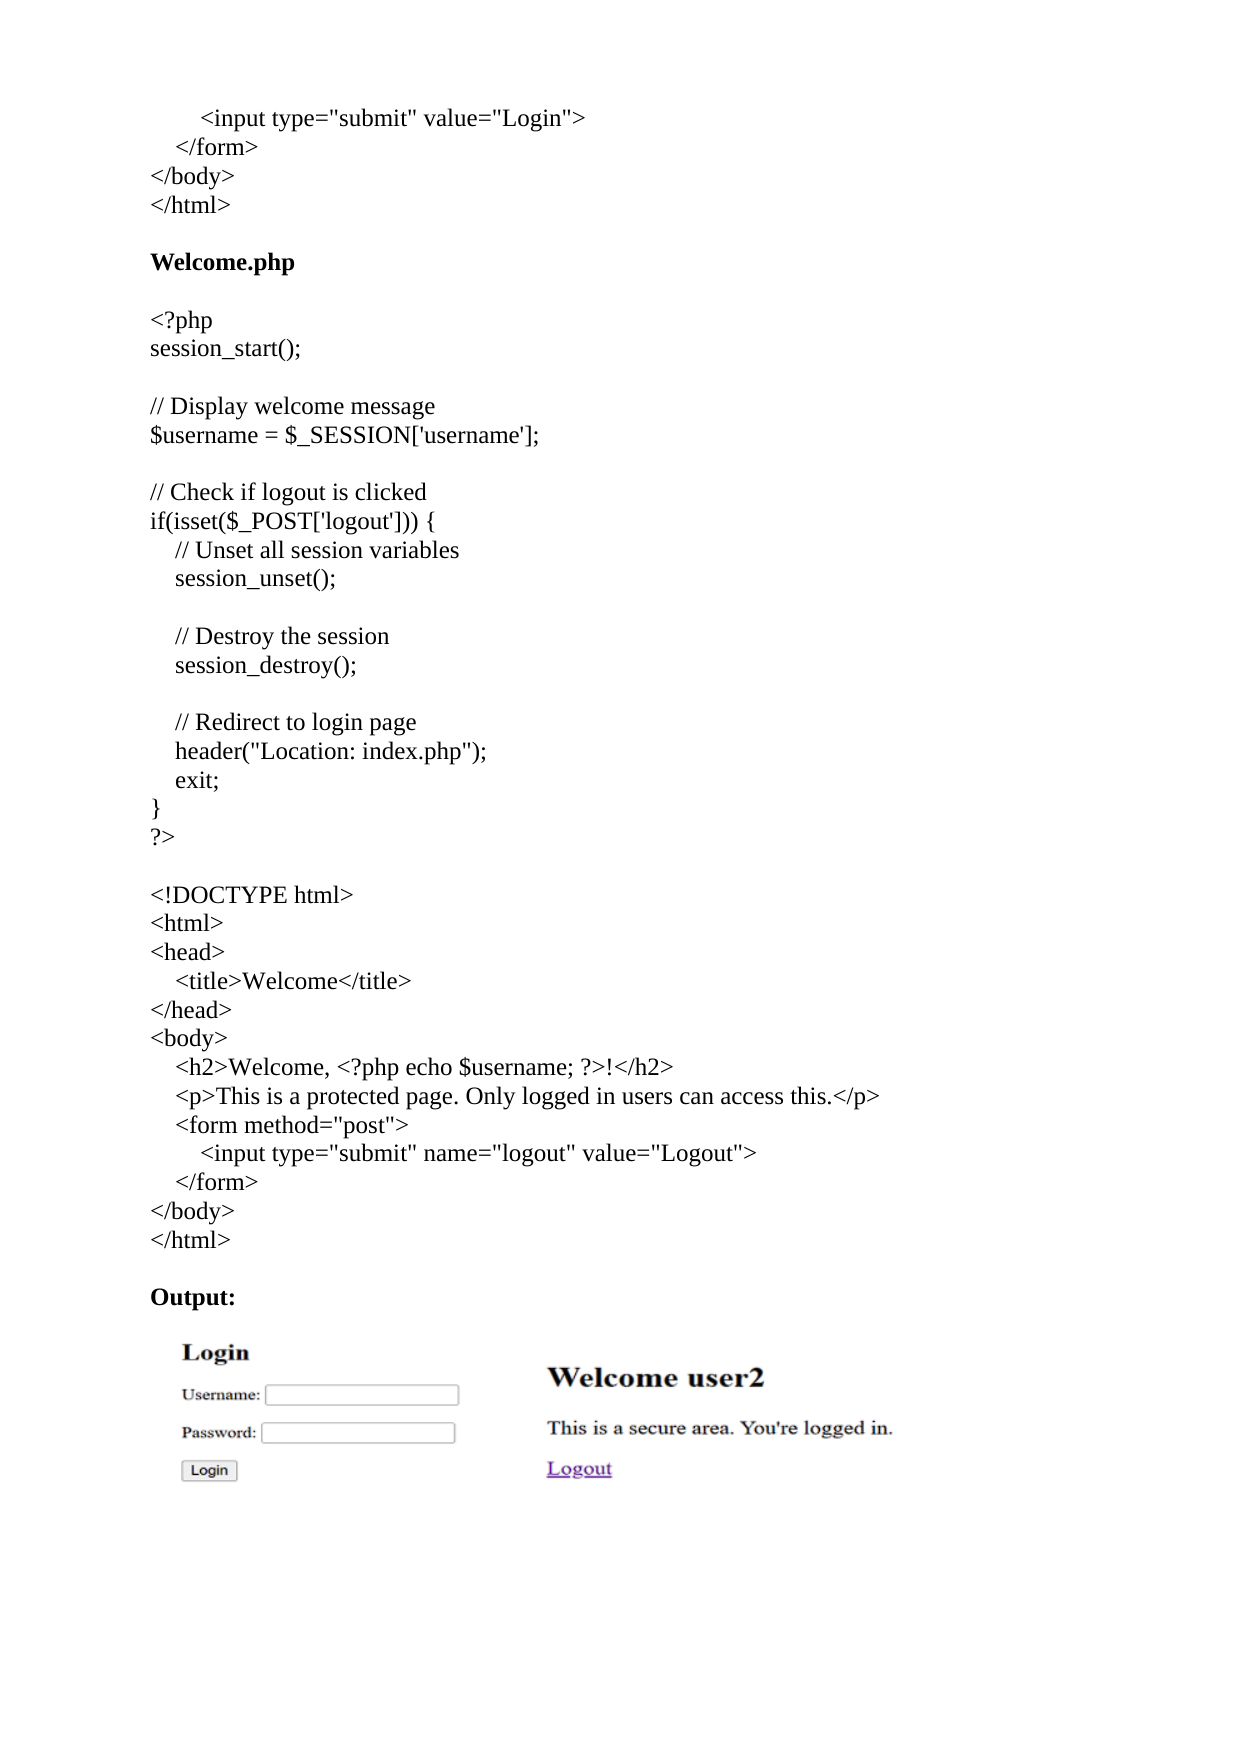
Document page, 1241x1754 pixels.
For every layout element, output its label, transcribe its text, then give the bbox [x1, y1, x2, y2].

text <form method="post"> [150, 1110, 1090, 1138]
text header("Location: index.php"); [150, 736, 1090, 765]
text </html> [150, 190, 1090, 218]
text $username = $_SESSION['username']; [150, 420, 1090, 448]
text // Display welcome message [150, 391, 1090, 420]
text Welcome.php [150, 247, 1090, 276]
text <h2>Welcome, <?php echo $username; ?>!</h2> [150, 1052, 1090, 1081]
text </form> [150, 132, 1090, 161]
text <input type="submit" name="logout" value="Logout"> [150, 1138, 1090, 1167]
text </html> [150, 1225, 1090, 1253]
text } [150, 793, 1090, 822]
text exit; [150, 765, 1090, 793]
text <!DOCTYPE html> [150, 880, 1090, 908]
text if(isset($_POST['logout'])) { [150, 506, 1090, 535]
text <html> [150, 908, 1090, 937]
text <body> [150, 1023, 1090, 1052]
text </form> [150, 1167, 1090, 1196]
text // Destroy the session [150, 621, 1090, 650]
text Output: [150, 1282, 1090, 1311]
text // Unset all session variables [150, 535, 1090, 563]
text // Redirect to login page [150, 707, 1090, 736]
text // Check if logout is clicked [150, 477, 1090, 506]
text <input type="submit" value="Login"> [150, 103, 1090, 132]
text </head> [150, 995, 1090, 1023]
text ?> [150, 822, 1090, 851]
text session_start(); [150, 333, 1090, 362]
text <?php [150, 305, 1090, 333]
text <title>Welcome</title> [150, 966, 1090, 995]
picture [150, 1339, 914, 1503]
text <p>This is a protected page. Only logged in users can access this.</p> [150, 1081, 1090, 1110]
text session_destroy(); [150, 650, 1090, 678]
text <head> [150, 937, 1090, 966]
text </body> [150, 1196, 1090, 1225]
text session_unset(); [150, 563, 1090, 592]
text </body> [150, 161, 1090, 190]
